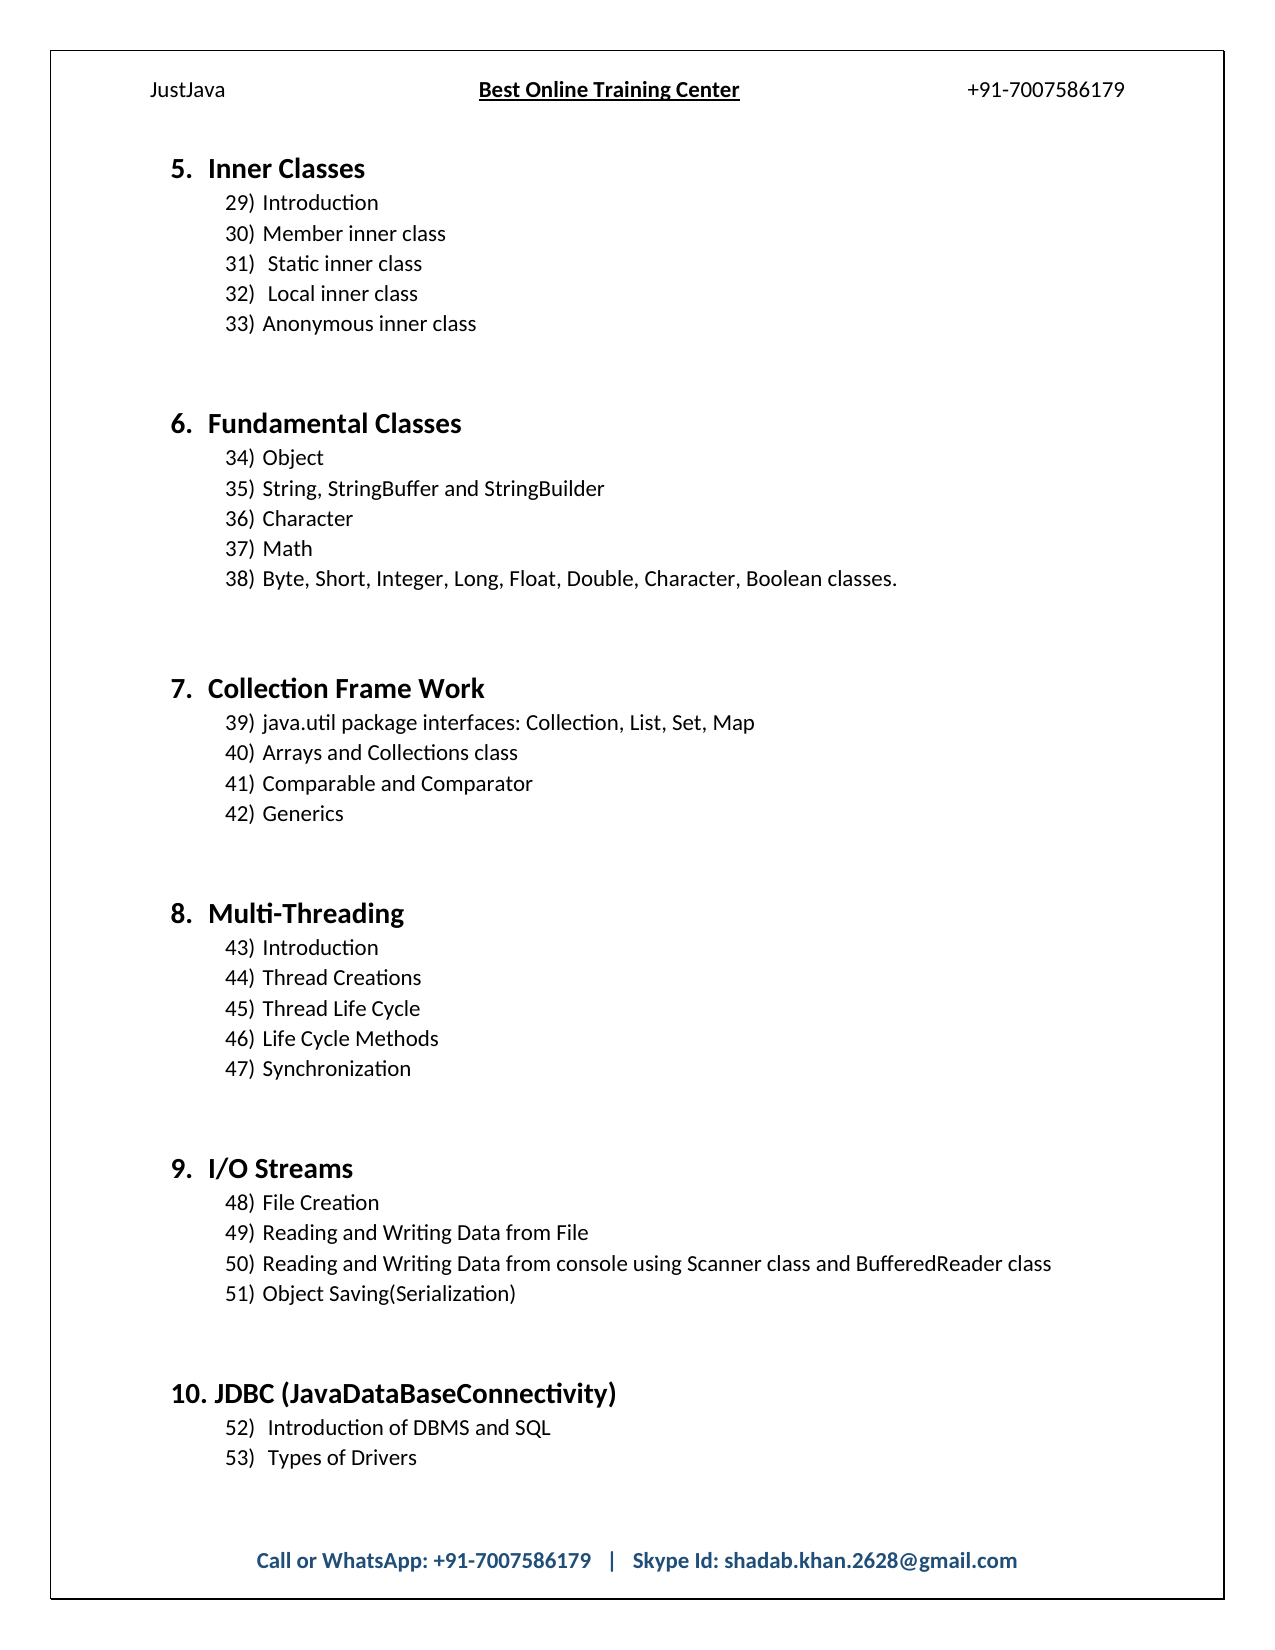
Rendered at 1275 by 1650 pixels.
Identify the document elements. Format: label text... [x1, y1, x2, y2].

list Math [225, 534, 1124, 562]
list Collection Frame Work [170, 670, 1124, 706]
list Object Saving(Serialization) [225, 1279, 1124, 1307]
list Inner Classes [170, 150, 1124, 186]
list I/O Streams [170, 1150, 1124, 1186]
list String, StringBuffer and StringBuilder [225, 474, 1124, 502]
list Multi-Threading [170, 895, 1124, 930]
list Thread Life Cycle [225, 994, 1124, 1022]
list JDBC (JavaDataBaseConnectivity) [170, 1375, 1124, 1410]
list Member inner class [225, 219, 1124, 247]
list Byte, Short, Integer, Long, Float, Double, Character, Boolean classes. [225, 564, 1124, 592]
list Arrays and Collections class [225, 738, 1124, 767]
list Generics [225, 799, 1124, 827]
list Thread Creations [225, 963, 1124, 991]
list Life Cycle Methods [225, 1024, 1124, 1052]
list Static inner class [225, 249, 1124, 277]
list Reading and Writing Data from File [225, 1218, 1124, 1247]
list Reading and Writing Data from console using Scanner class and BufferedReader class [225, 1249, 1124, 1277]
list Local inner class [225, 279, 1124, 307]
list java.util package interfaces: Collection, List, Set, Map [225, 708, 1124, 736]
list Types of Drivers [225, 1443, 1124, 1471]
list Fundamental Classes [170, 405, 1124, 441]
list Character [225, 504, 1124, 532]
list Introduction [225, 933, 1124, 961]
list Introduction of DBMS and SQL [225, 1413, 1124, 1441]
list Object [225, 443, 1124, 472]
list Comparable and Comparator [225, 769, 1124, 797]
list Anonymous inner class [225, 309, 1124, 337]
list File Creation [225, 1188, 1124, 1216]
list Introduction [225, 188, 1124, 216]
list Synchronization [225, 1054, 1124, 1082]
